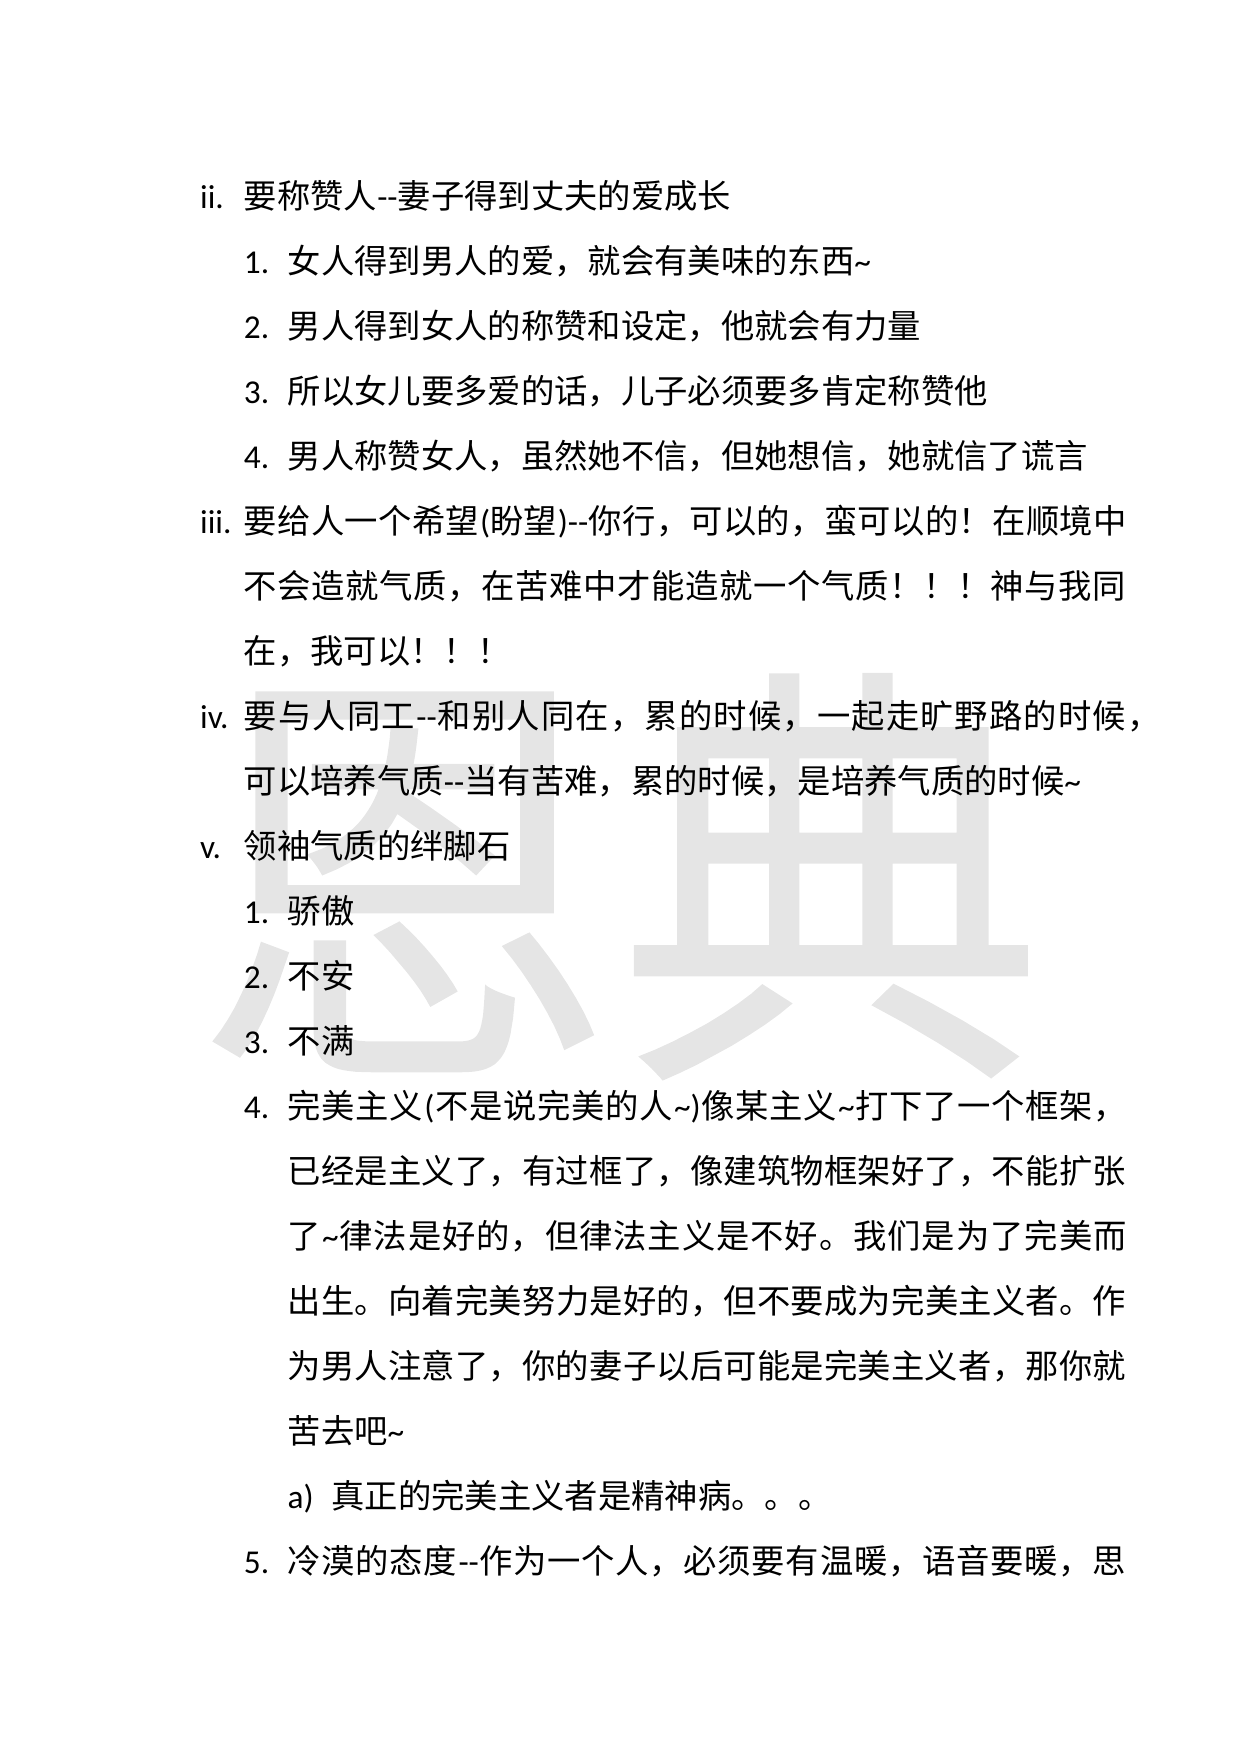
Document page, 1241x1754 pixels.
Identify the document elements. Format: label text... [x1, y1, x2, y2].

list 女人得到男人的爱，就会有美味的东西~ [244, 227, 1128, 292]
list 领袖气质的绊脚石 [200, 812, 1128, 877]
list 不满 [244, 1007, 1128, 1072]
list 所以女儿要多爱的话，儿子必须要多肯定称赞他 [244, 357, 1128, 422]
list 男人得到女人的称赞和设定，他就会有力量 [244, 292, 1128, 357]
list 男人称赞女人，虽然她不信，但她想信，她就信了谎言 [244, 422, 1128, 487]
list 骄傲 [244, 877, 1128, 942]
list 不安 [244, 942, 1128, 1007]
list 要称赞人--妻子得到丈夫的爱成长 [200, 162, 1128, 227]
list 要与人同工--和别人同在，累的时候，一起走旷野路的时候，可以培养气质--当有苦难，累的时候，是培养气质的时候~ [200, 682, 1128, 812]
list 完美主义(不是说完美的人~)像某主义~打下了一个框架，已经是主义了，有过框了，像建筑物框架好了，不能扩张了~律法是好的，但律法主义是不好。我们是为了完美而出生。向着完美努力是好的，但不要成为完美主义者。作为男人注意了，你的妻子以后可能是完美主义者，那你就苦去吧~ [244, 1072, 1128, 1462]
list 要给人一个希望(盼望)--你行，可以的，蛮可以的！在顺境中不会造就气质，在苦难中才能造就一个气质！！！神与我同在，我可以！！！ [200, 487, 1128, 682]
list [244, 1527, 1128, 1592]
list 真正的完美主义者是精神病。。。 [287, 1462, 1128, 1527]
